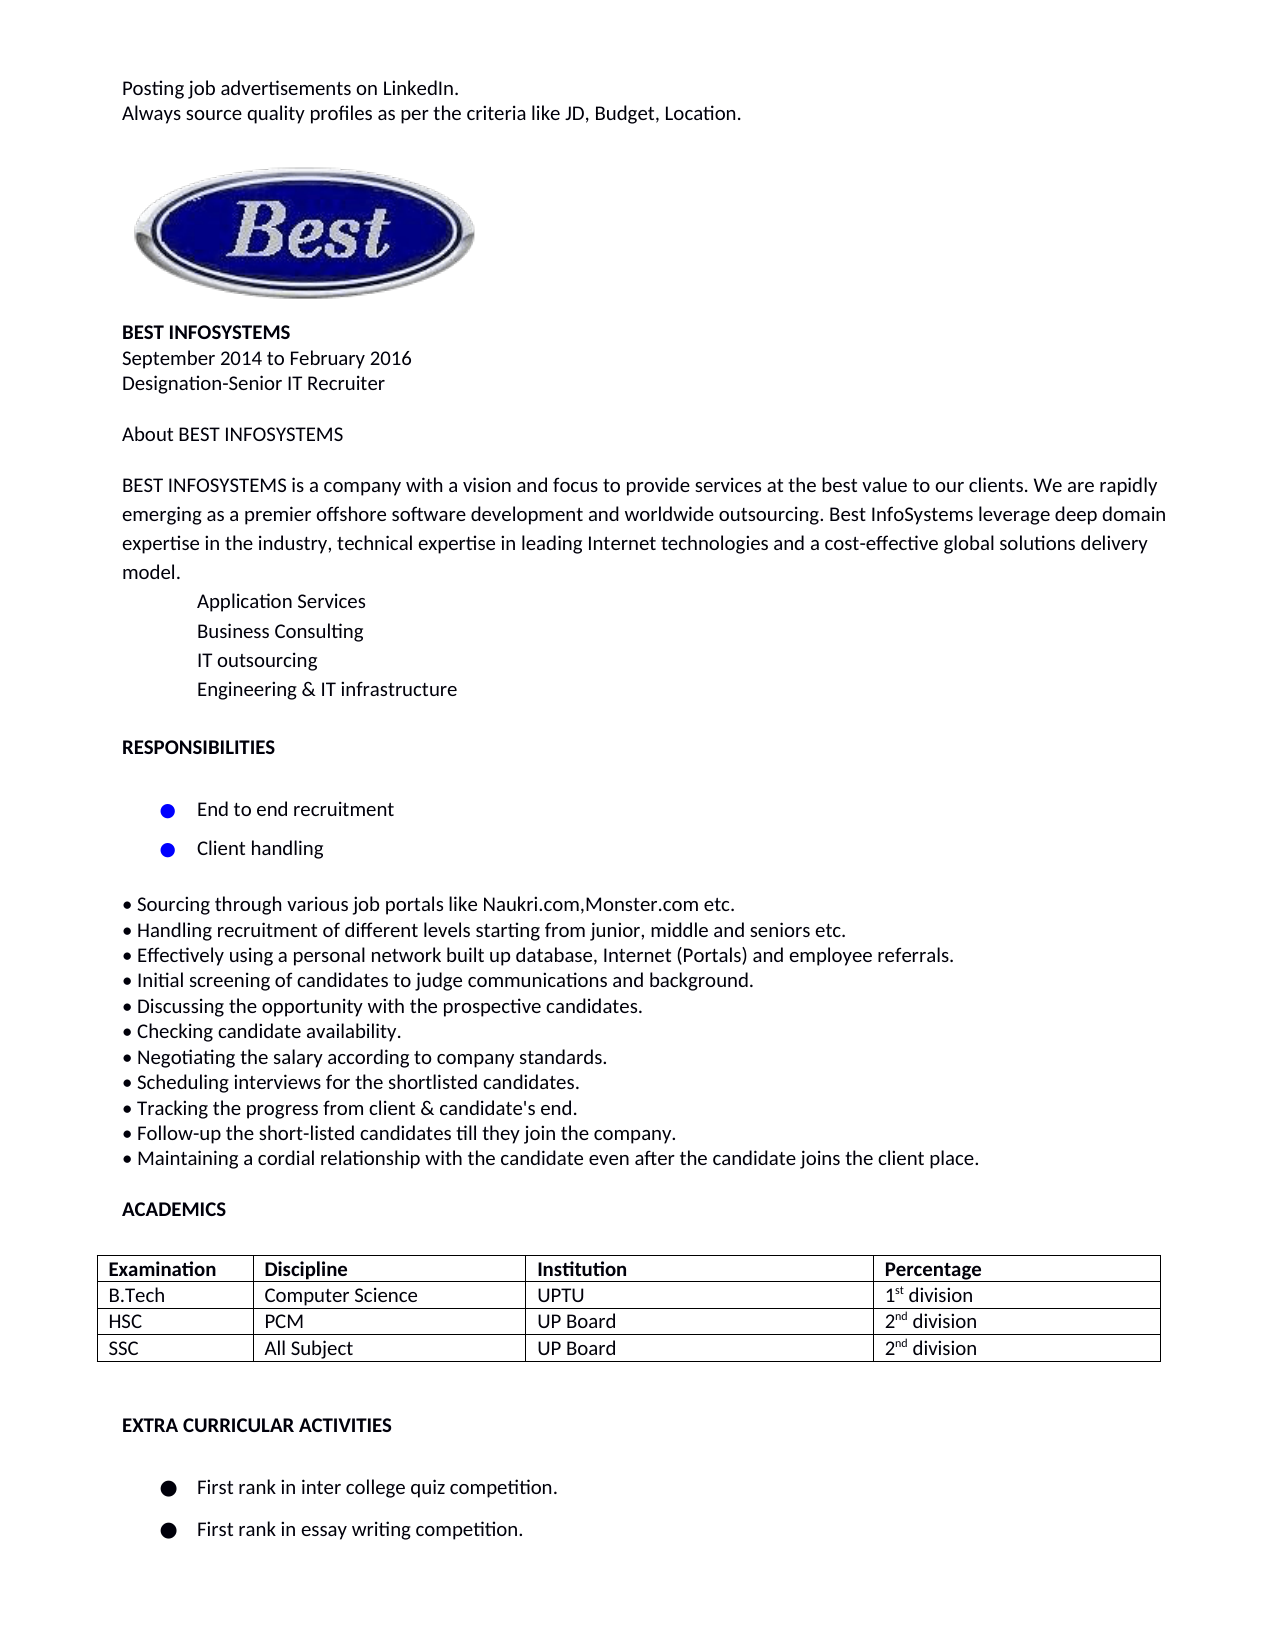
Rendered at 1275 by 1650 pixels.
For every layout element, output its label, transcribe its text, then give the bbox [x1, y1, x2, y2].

table_header Institution [526, 1256, 873, 1281]
text September 2014 to February 2016 [122, 345, 1172, 370]
text BEST INFOSYSTEMS is a company with a vision and focus to provide services at the best value to our clients. We are rapidly emerging as a premier offshore software development and worldwide outsourcing. Best InfoSystems leverage deep domain expertise in the industry, technical expertise in leading Internet technologies and a cost-effective global solutions delivery model. [122, 472, 1172, 585]
list Client handling [159, 828, 1172, 866]
list End to end recruitment [159, 789, 1172, 828]
text Always source quality profiles as per the criteria like JD, Budget, Location. [122, 100, 1172, 126]
list First rank in essay writing competition. [159, 1506, 1172, 1549]
text EXTRA CURRICULAR ACTIVITIES [122, 1412, 1172, 1438]
text BEST INFOSYSTEMS [122, 319, 1172, 345]
text Engineering & IT infrastructure [122, 676, 1172, 702]
text IT outsourcing [122, 647, 1172, 672]
table_header Examination [98, 1256, 253, 1281]
table_cell 2nd division [874, 1335, 1160, 1361]
table_cell UP Board [526, 1335, 873, 1361]
table_cell Computer Science [254, 1282, 525, 1308]
text ACADEMICS [122, 1196, 1172, 1222]
text Posting job advertisements on LinkedIn. [122, 75, 1172, 100]
text • Sourcing through various job portals like Naukri.com,Monster.com etc. • Handling recruitment of different levels starting from junior, middle and seniors etc. • Effectively using a personal network built up database, Internet (Portals) and employee referrals. • Initial screening of candidates to judge communications and background. • Discussing the opportunity with the prospective candidates. • Checking candidate availability. • Negotiating the salary according to company standards. • Scheduling interviews for the shortlisted candidates. • Tracking the progress from client & candidate's end. • Follow-up the short-listed candidates till they join the company. • Maintaining a cordial relationship with the candidate even after the candidate joins the client place. [122, 866, 1172, 1171]
table_cell UPTU [526, 1282, 873, 1308]
table_cell 2nd division [874, 1309, 1160, 1334]
table_header Percentage [874, 1256, 1160, 1281]
list First rank in inter college quiz competition. [159, 1463, 1172, 1506]
text Business Consulting [122, 618, 1172, 643]
table_header Discipline [254, 1256, 525, 1281]
table_cell SSC [98, 1335, 253, 1361]
table_cell HSC [98, 1309, 253, 1334]
table_cell All Subject [254, 1335, 525, 1361]
text Designation-Senior IT Recruiter [122, 370, 1172, 396]
text About BEST INFOSYSTEMS [122, 421, 1172, 447]
table_cell PCM [254, 1309, 525, 1334]
text Application Services [122, 589, 1172, 614]
table_cell UP Board [526, 1309, 873, 1334]
table_cell 1st division [874, 1282, 1160, 1308]
picture [121, 151, 490, 316]
table_cell B.Tech [98, 1282, 253, 1308]
text RESPONSIBILITIES [122, 734, 1172, 760]
